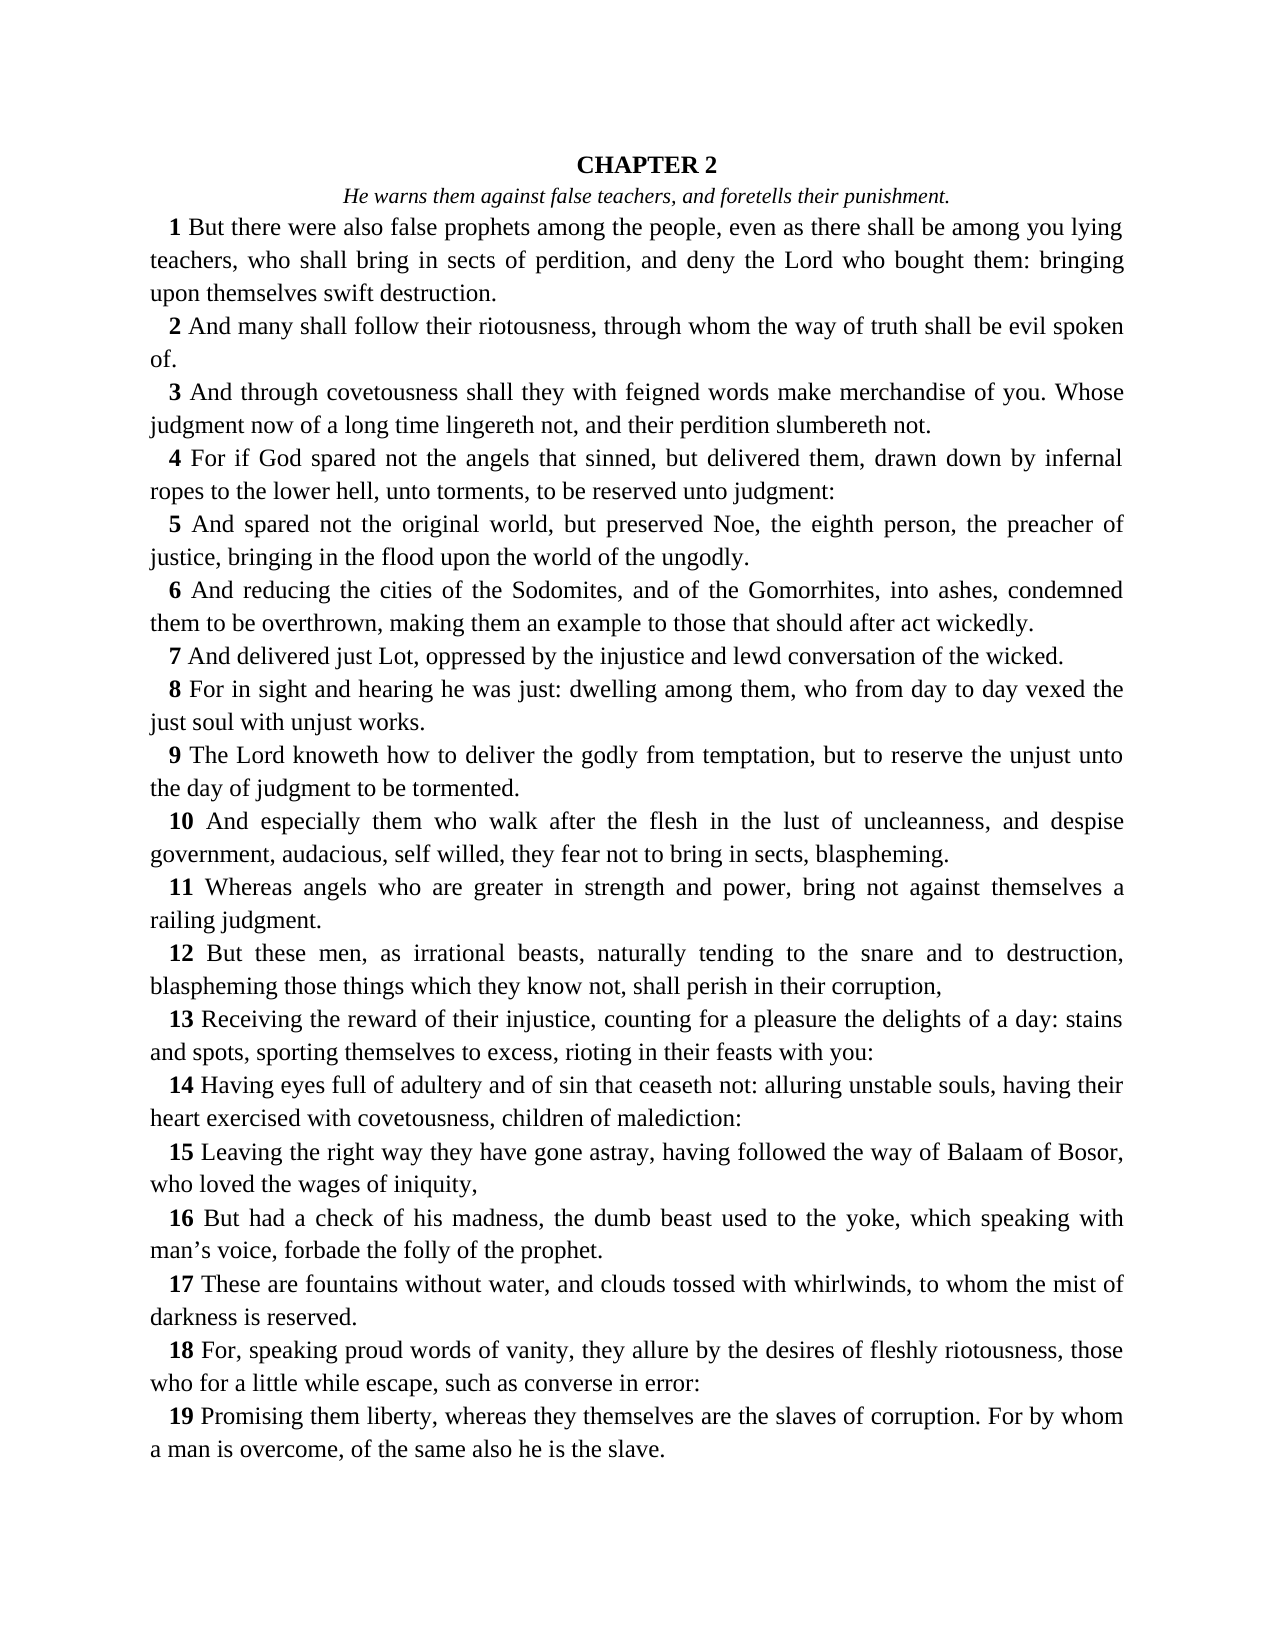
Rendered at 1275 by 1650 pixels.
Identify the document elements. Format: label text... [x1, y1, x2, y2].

text CHAPTER 2 [150, 150, 1125, 179]
text 14 Having eyes full of adultery and of sin that ceaseth not: alluring unstable souls, having their heart exercised with covetousness, children of malediction: [150, 1071, 1125, 1132]
text 16 But had a check of his madness, the dumb beast used to the yoke, which speaking with man’s voice, forbade the folly of the prophet. [150, 1203, 1125, 1264]
text 18 For, speaking proud words of vanity, they allure by the desires of fleshly riotousness, those who for a little while escape, such as converse in error: [150, 1335, 1125, 1396]
text 11 Whereas angels who are greater in strength and power, bring not against themselves a railing judgment. [150, 872, 1125, 934]
text 1 But there were also false prophets among the people, even as there shall be among you lying teachers, who shall bring in sects of perdition, and deny the Lord who bought them: bringing upon themselves swift destruction. [150, 212, 1125, 307]
text 13 Receiving the reward of their injustice, counting for a pleasure the delights of a day: stains and spots, sporting themselves to excess, rioting in their feasts with you: [150, 1004, 1125, 1066]
text 5 And spared not the original world, but preserved Noe, the eighth person, the preacher of justice, bringing in the flood upon the world of the ungodly. [150, 509, 1125, 571]
text 3 And through covetousness shall they with feigned words make merchandise of you. Whose judgment now of a long time lingereth not, and their perdition slumbereth not. [150, 377, 1125, 439]
text 4 For if God spared not the angels that sinned, but delivered them, drawn down by infernal ropes to the lower hell, unto torments, to be reserved unto judgment: [150, 443, 1125, 505]
text 10 And especially them who walk after the flesh in the lust of uncleanness, and despise government, audacious, self willed, they fear not to bring in sects, blaspheming. [150, 806, 1125, 868]
text 7 And delivered just Lot, oppressed by the injustice and lewd conversation of the wicked. [150, 641, 1125, 670]
text 2 And many shall follow their riotousness, through whom the way of truth shall be evil spoken of. [150, 311, 1125, 373]
text 6 And reducing the cities of the Sodomites, and of the Gomorrhites, into ashes, condemned them to be overthrown, making them an example to those that should after act wickedly. [150, 575, 1125, 637]
text 17 These are fountains without water, and clouds tossed with whirlwinds, to whom the mist of darkness is reserved. [150, 1269, 1125, 1330]
text 8 For in sight and hearing he was just: dwelling among them, who from day to day vexed the just soul with unjust works. [150, 674, 1125, 736]
text 19 Promising them liberty, whereas they themselves are the slaves of corruption. For by whom a man is overcome, of the same also he is the slave. [150, 1401, 1125, 1462]
text He warns them against false teachers, and foretells their punishment. [150, 183, 1125, 208]
text 12 But these men, as irrational beasts, naturally tending to the snare and to destruction, blaspheming those things which they know not, shall perish in their corruption, [150, 938, 1125, 1000]
text 9 The Lord knoweth how to deliver the godly from temptation, but to reserve the unjust unto the day of judgment to be tormented. [150, 740, 1125, 802]
text 15 Leaving the right way they have gone astray, having followed the way of Balaam of Bosor, who loved the wages of iniquity, [150, 1137, 1125, 1198]
